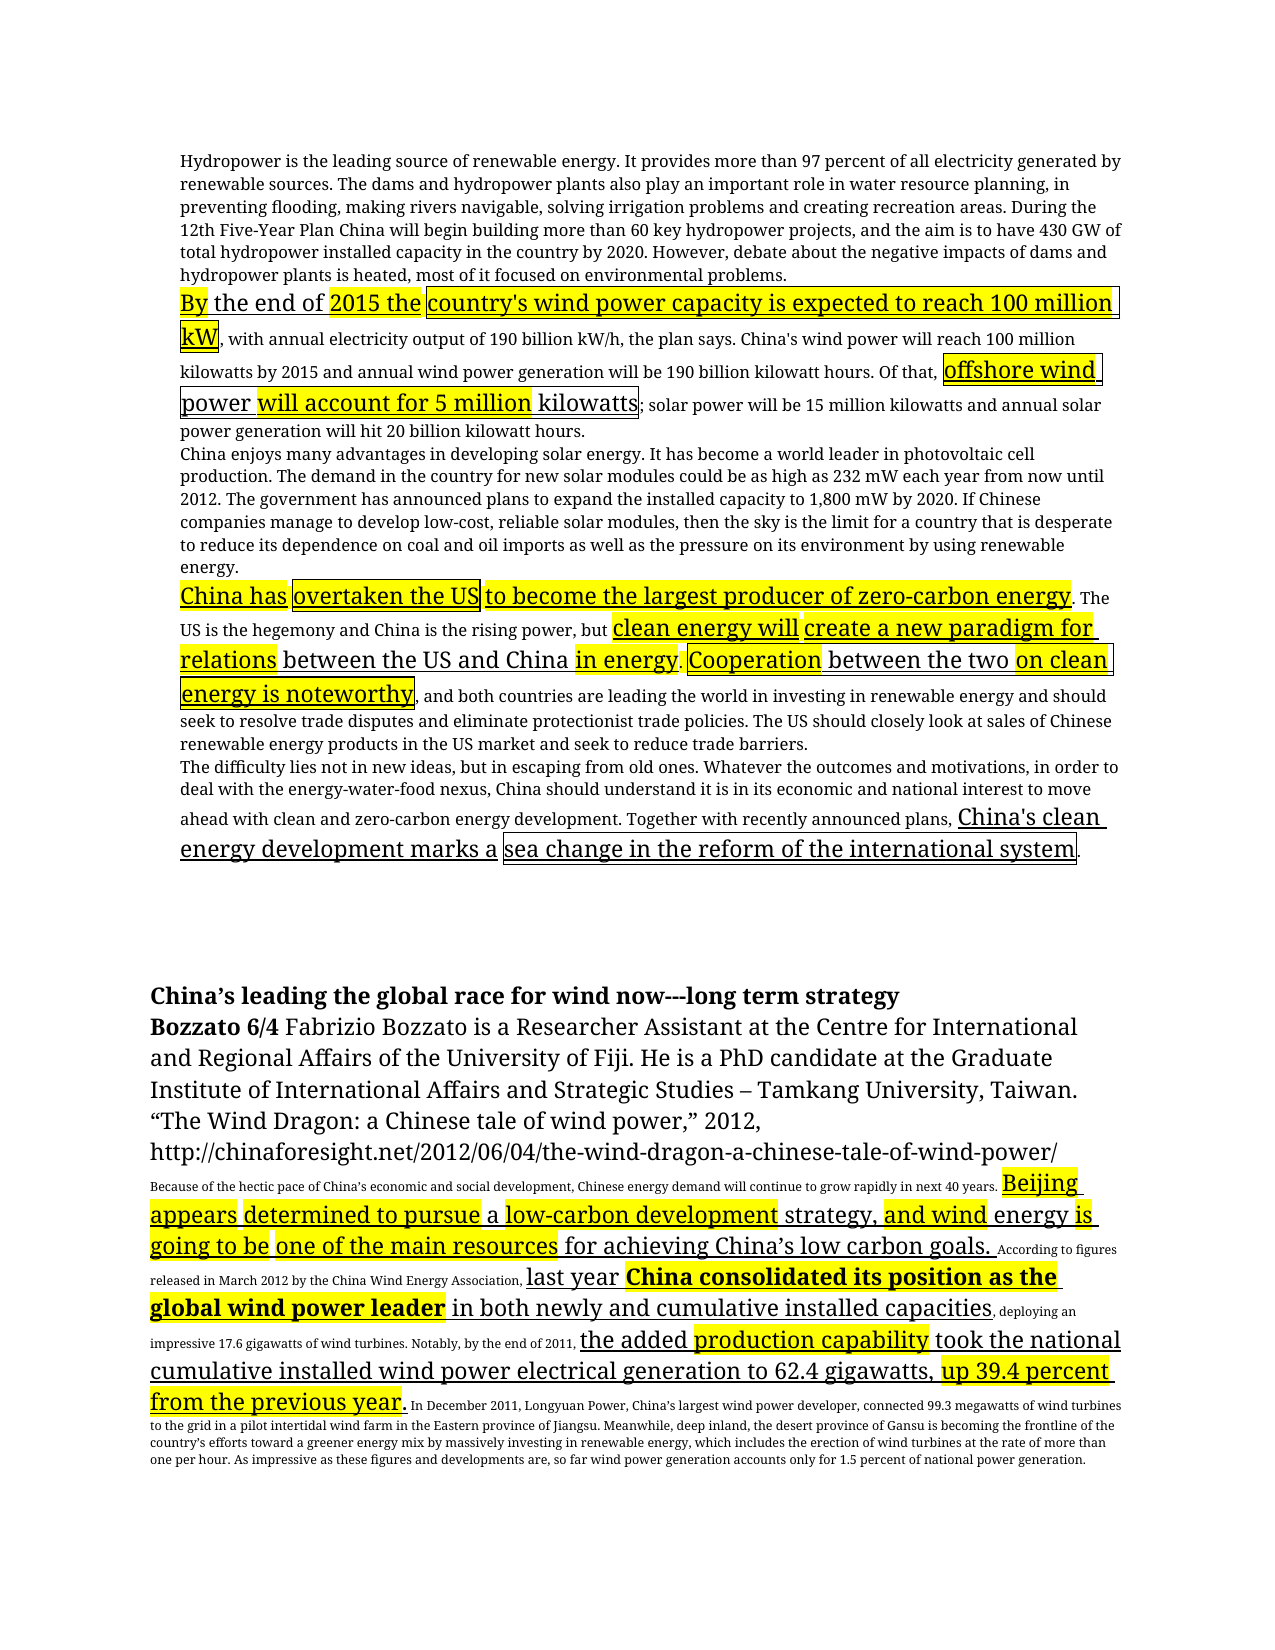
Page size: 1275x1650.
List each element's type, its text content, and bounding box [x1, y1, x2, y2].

text Bozzato 6/4 Fabrizio Bozzato is a Researcher Assistant at the Centre for International and Regional Affairs of the University of Fiji. He is a PhD candidate at the Graduate Institute of International Affairs and Strategic Studies – Tamkang University, Taiwan. “The Wind Dragon: a Chinese tale of wind power,” 2012, http://chinaforesight.net/2012/06/04/the-wind-dragon-a-chinese-tale-of-wind-power/ [150, 1011, 1125, 1167]
text Hydropower is the leading source of renewable energy. It provides more than 97 percent of all electricity generated by renewable sources. The dams and hydropower plants also play an important role in water resource planning, in preventing flooding, making rivers navigable, solving irrigation problems and creating recreation areas. During the 12th Five-Year Plan China will begin building more than 60 key hydropower projects, and the aim is to have 430 GW of total hydropower installed capacity in the country by 2020. However, debate about the negative impacts of dams and hydropower plants is heated, most of it focused on environmental problems. [180, 150, 1125, 286]
subtitle China’s leading the global race for wind now---long term strategy [150, 980, 1125, 1011]
text By the end of 2015 the country's wind power capacity is expected to reach 100 million kW, with annual electricity output of 190 billion kW/h, the plan says. China's wind power will reach 100 million kilowatts by 2015 and annual wind power generation will be 190 billion kilowatt hours. Of that, offshore wind power will account for 5 million kilowatts; solar power will be 15 million kilowatts and annual solar power generation will hit 20 billion kilowatt hours. [180, 286, 1125, 442]
text China has overtaken the US to become the largest producer of zero-carbon energy. The US is the hegemony and China is the rising power, but clean energy will create a new paradigm for relations between the US and China in energy. Cooperation between the two on clean energy is noteworthy, and both countries are leading the world in investing in renewable energy and should seek to resolve trade disputes and eliminate protectionist trade policies. The US should closely look at sales of Chinese renewable energy products in the US market and seek to reduce trade barriers. [180, 578, 1125, 755]
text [150, 1167, 1125, 1468]
text China enjoys many advantages in developing solar energy. It has become a world leader in photovoltaic cell production. The demand in the country for new solar modules could be as high as 232 mW each year from now until 2012. The government has announced plans to expand the installed capacity to 1,800 mW by 2020. If Chinese companies manage to develop low-cost, reliable solar modules, then the sky is the limit for a country that is desperate to reduce its dependence on coal and oil imports as well as the pressure on its environment by using renewable energy. [180, 442, 1125, 578]
text The difficulty lies not in new ideas, but in escaping from old ones. Whatever the outcomes and motivations, in order to deal with the energy-water-food nexus, China should understand it is in its economic and national interest to move ahead with clean and zero-carbon energy development. Together with recently announced plans, China's clean energy development marks a sea change in the reform of the international system. [180, 755, 1125, 865]
